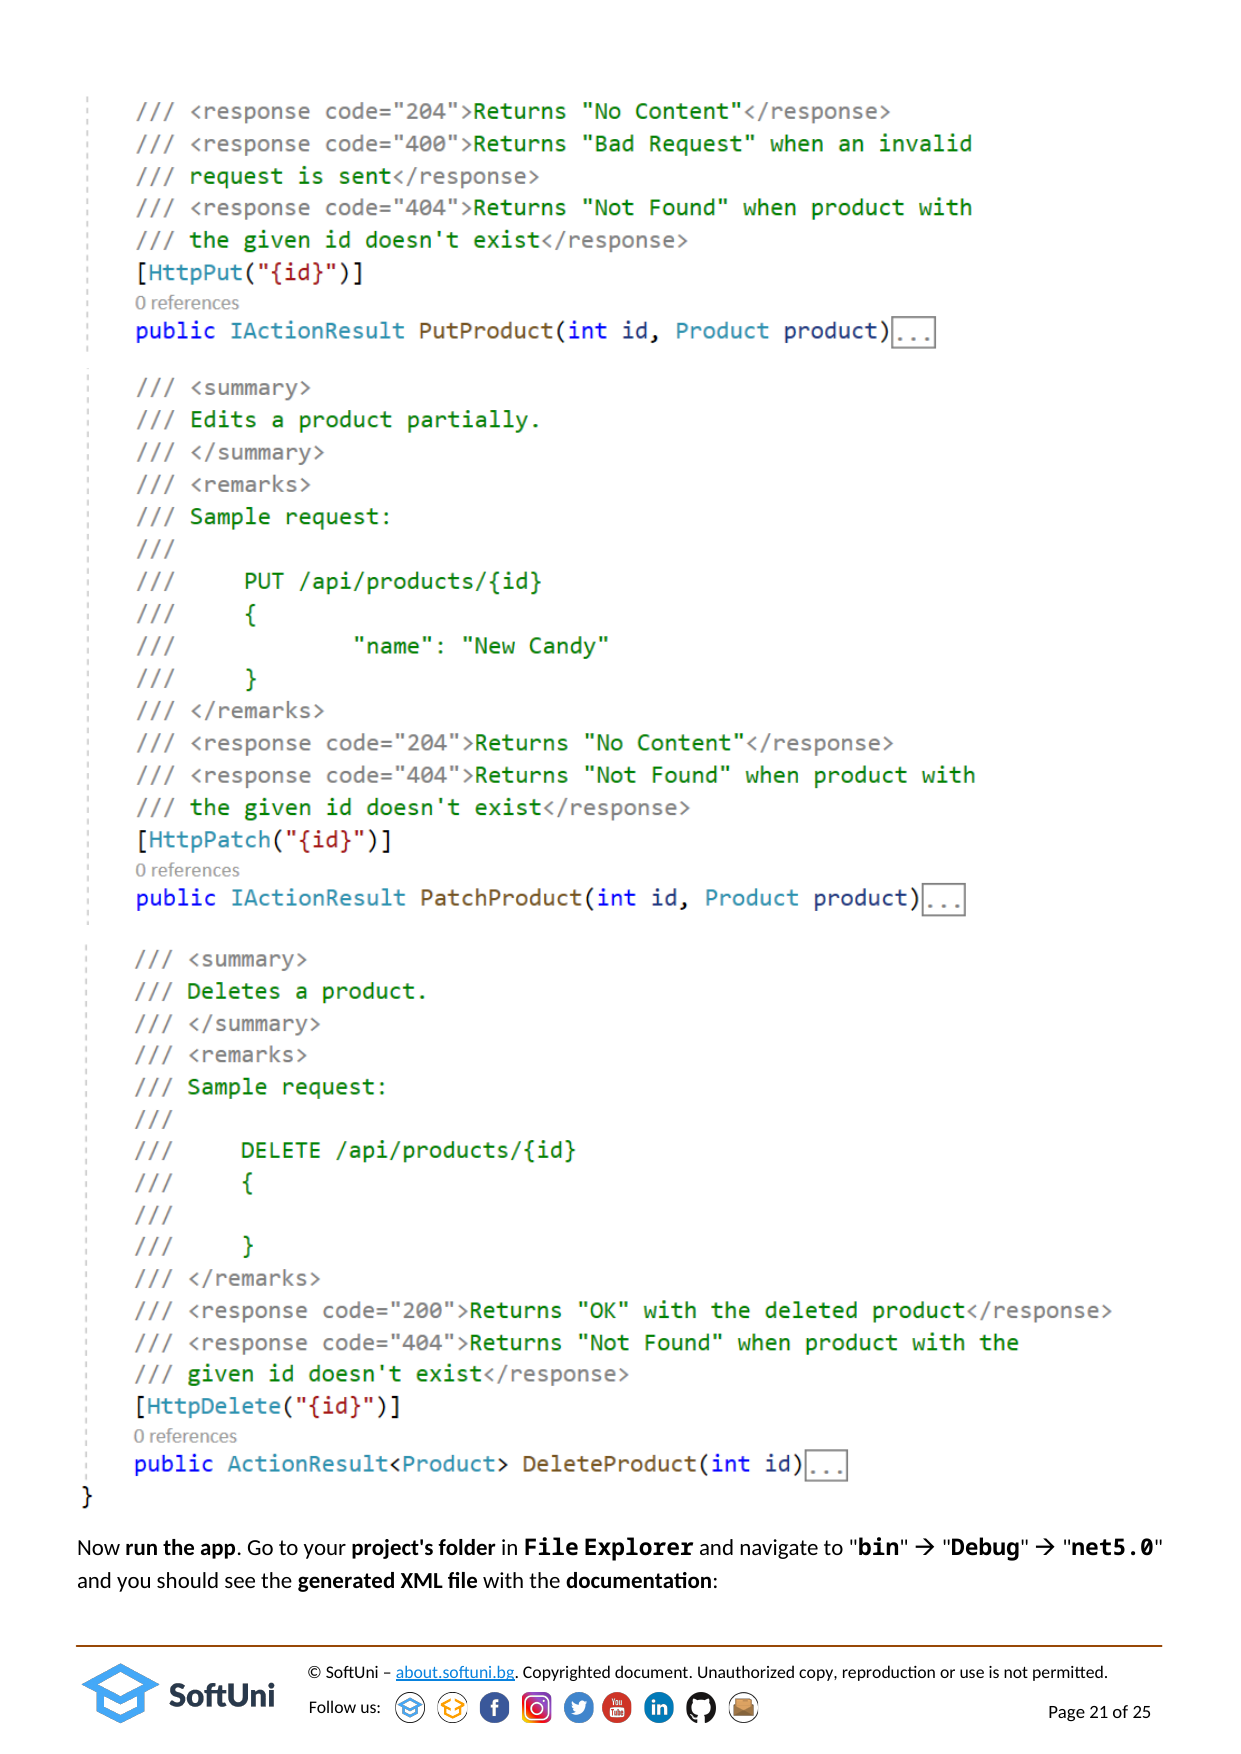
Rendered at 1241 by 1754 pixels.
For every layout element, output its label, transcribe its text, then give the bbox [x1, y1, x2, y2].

picture [602, 1692, 632, 1723]
picture [728, 1692, 759, 1723]
picture [644, 1714, 653, 1723]
picture [76, 368, 982, 925]
text Now run the app. Go to your project's folder in File Explorer and navigate to "bin" "Debug" "net5.0" and you should see the generated XML file with the documentation: [77, 1531, 1163, 1594]
picture [564, 1692, 594, 1723]
picture [479, 1692, 510, 1723]
picture [658, 1705, 667, 1714]
picture [522, 1692, 552, 1723]
picture [665, 1692, 674, 1701]
picture [395, 1692, 425, 1723]
picture [686, 1692, 716, 1723]
picture [644, 1692, 653, 1701]
picture [665, 1714, 674, 1723]
picture [75, 1658, 281, 1729]
picture [76, 95, 982, 352]
picture [76, 941, 1113, 1515]
picture [437, 1692, 468, 1723]
